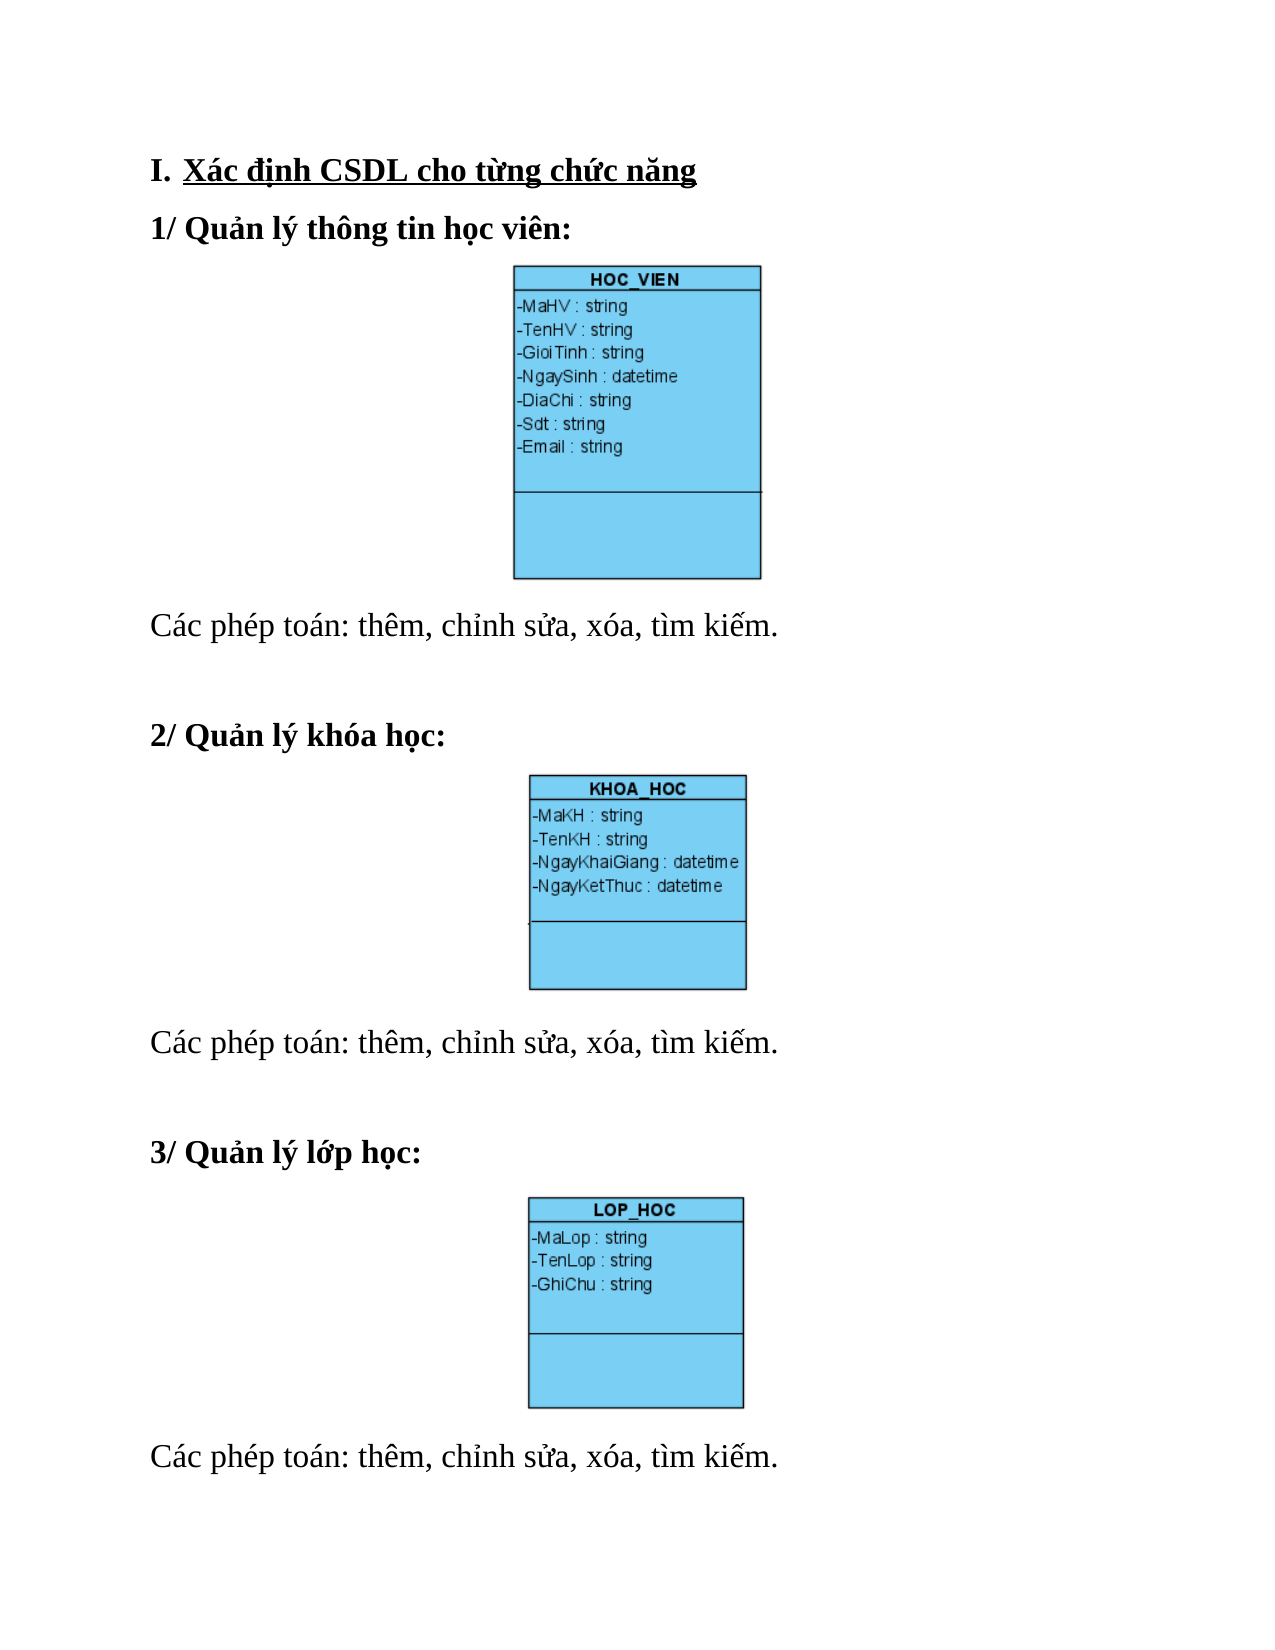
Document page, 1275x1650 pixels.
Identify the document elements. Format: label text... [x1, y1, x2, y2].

text Các phép toán: thêm, chỉnh sửa, xóa, tìm kiếm. [150, 1022, 1125, 1060]
picture [522, 1187, 753, 1420]
text 2/ Quản lý khóa học: [150, 716, 1125, 754]
text Các phép toán: thêm, chỉnh sửa, xóa, tìm kiếm. [150, 1436, 1125, 1474]
picture [506, 263, 769, 587]
text Các phép toán: thêm, chỉnh sửa, xóa, tìm kiếm. [150, 606, 1125, 644]
text 3/ Quản lý lớp học: [150, 1132, 1125, 1170]
list Xác định CSDL cho từng chức năng [150, 150, 1125, 188]
picture [523, 770, 752, 1004]
text 1/ Quản lý thông tin học viên: [150, 208, 1125, 246]
